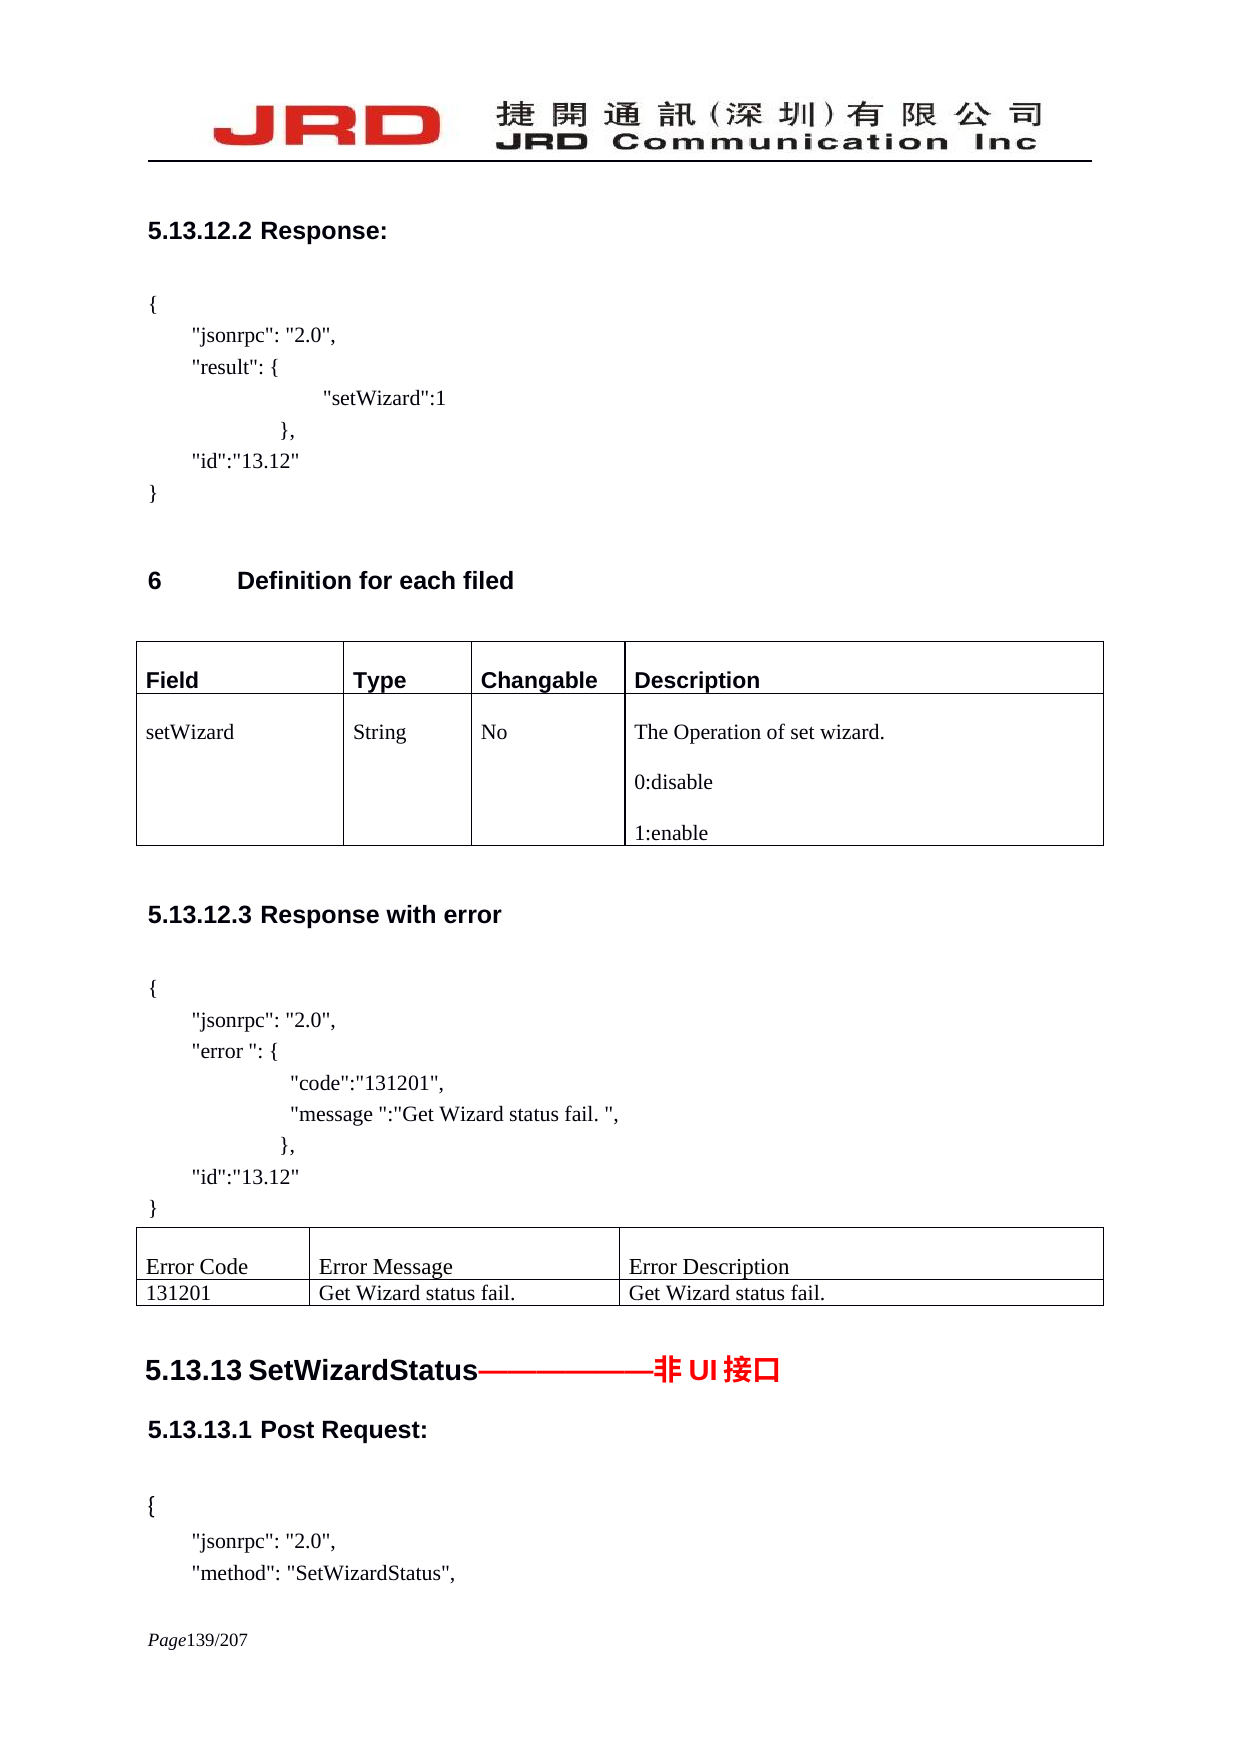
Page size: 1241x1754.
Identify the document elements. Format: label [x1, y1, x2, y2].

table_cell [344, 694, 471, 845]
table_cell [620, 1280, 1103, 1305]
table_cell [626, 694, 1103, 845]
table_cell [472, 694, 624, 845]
picture [189, 88, 1051, 158]
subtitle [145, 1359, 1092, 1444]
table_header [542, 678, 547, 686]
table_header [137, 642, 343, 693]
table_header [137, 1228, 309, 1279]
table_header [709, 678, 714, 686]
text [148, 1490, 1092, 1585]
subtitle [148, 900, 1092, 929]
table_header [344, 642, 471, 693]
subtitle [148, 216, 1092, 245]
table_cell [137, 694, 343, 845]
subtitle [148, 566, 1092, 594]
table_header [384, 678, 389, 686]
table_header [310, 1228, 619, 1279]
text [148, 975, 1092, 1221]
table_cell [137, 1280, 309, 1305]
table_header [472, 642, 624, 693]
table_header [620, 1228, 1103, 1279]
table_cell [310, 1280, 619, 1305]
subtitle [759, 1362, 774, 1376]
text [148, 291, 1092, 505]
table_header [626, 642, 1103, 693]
